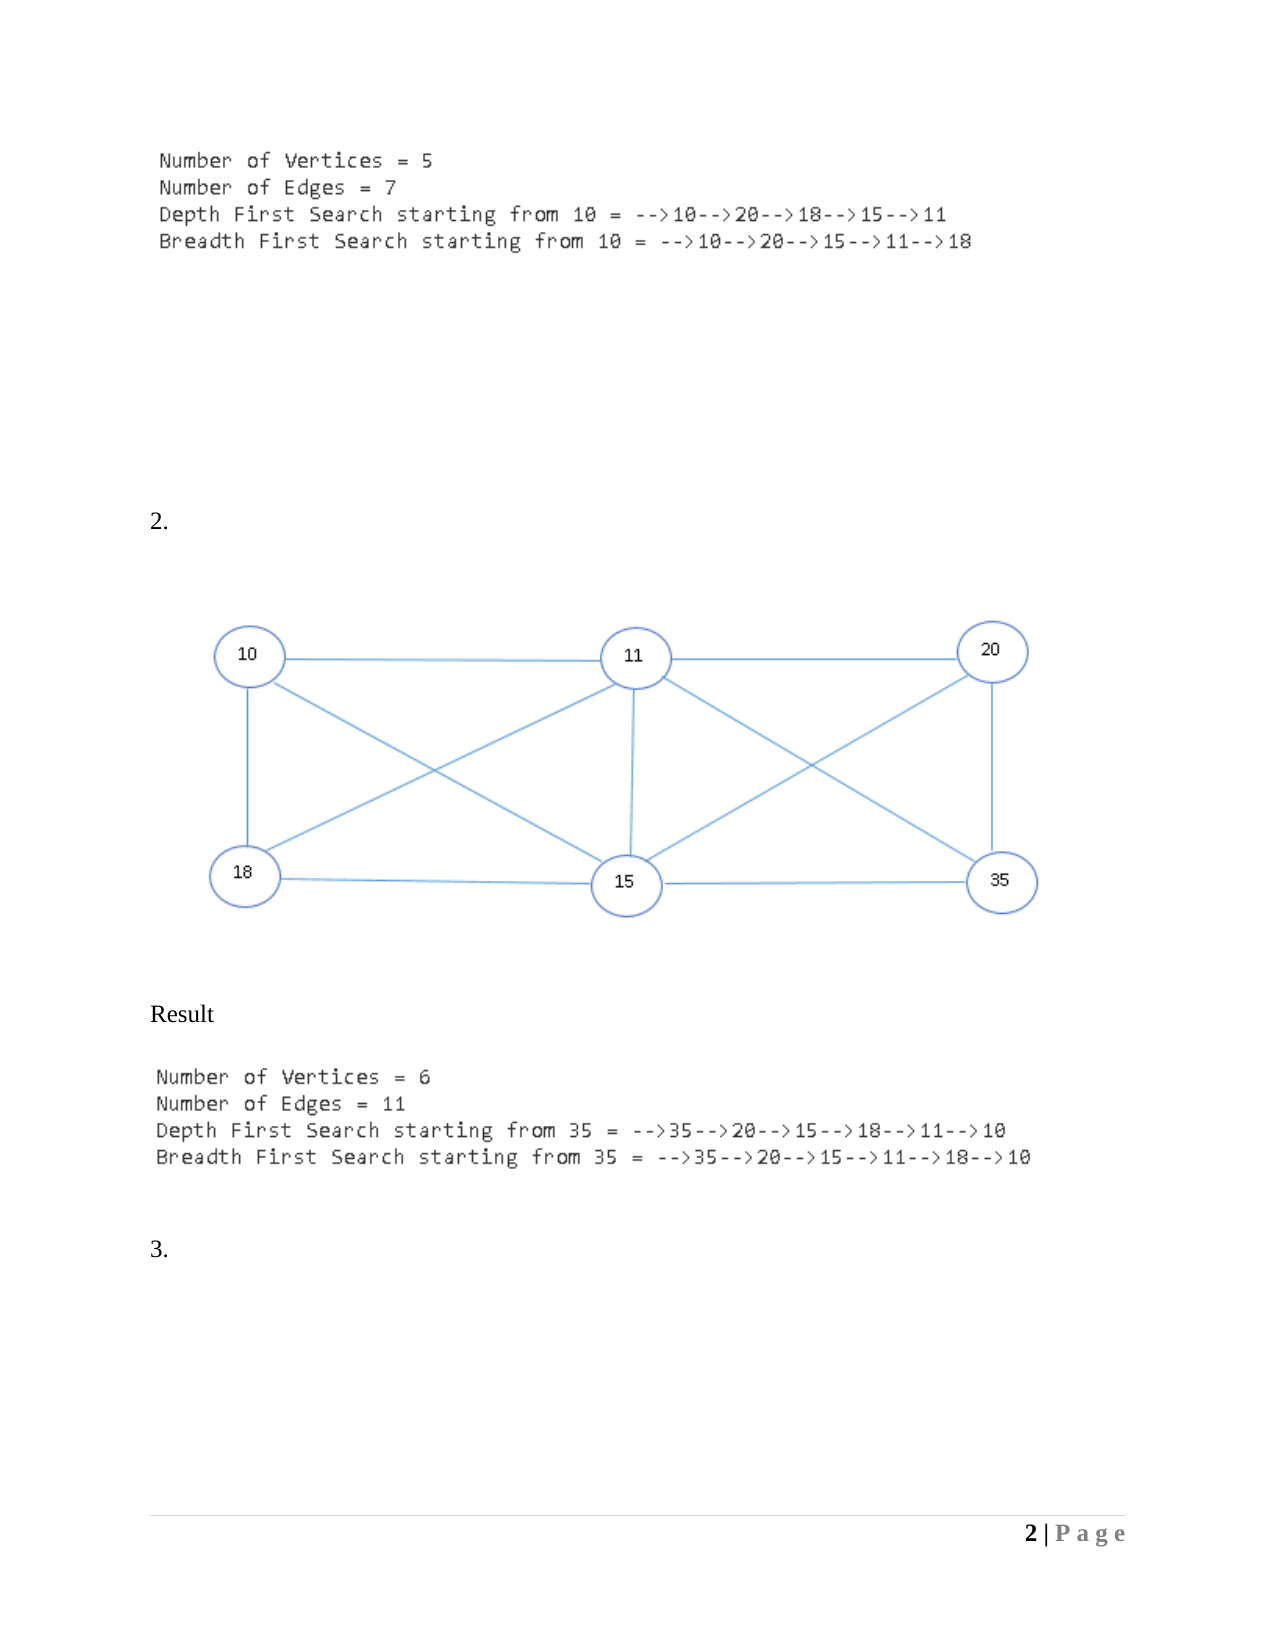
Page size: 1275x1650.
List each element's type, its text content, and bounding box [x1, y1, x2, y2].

text 3. [150, 1234, 1125, 1262]
picture [150, 1067, 1052, 1194]
text Result [150, 999, 1125, 1028]
picture [150, 574, 1115, 960]
picture [150, 150, 1005, 261]
text 2. [150, 506, 1125, 535]
